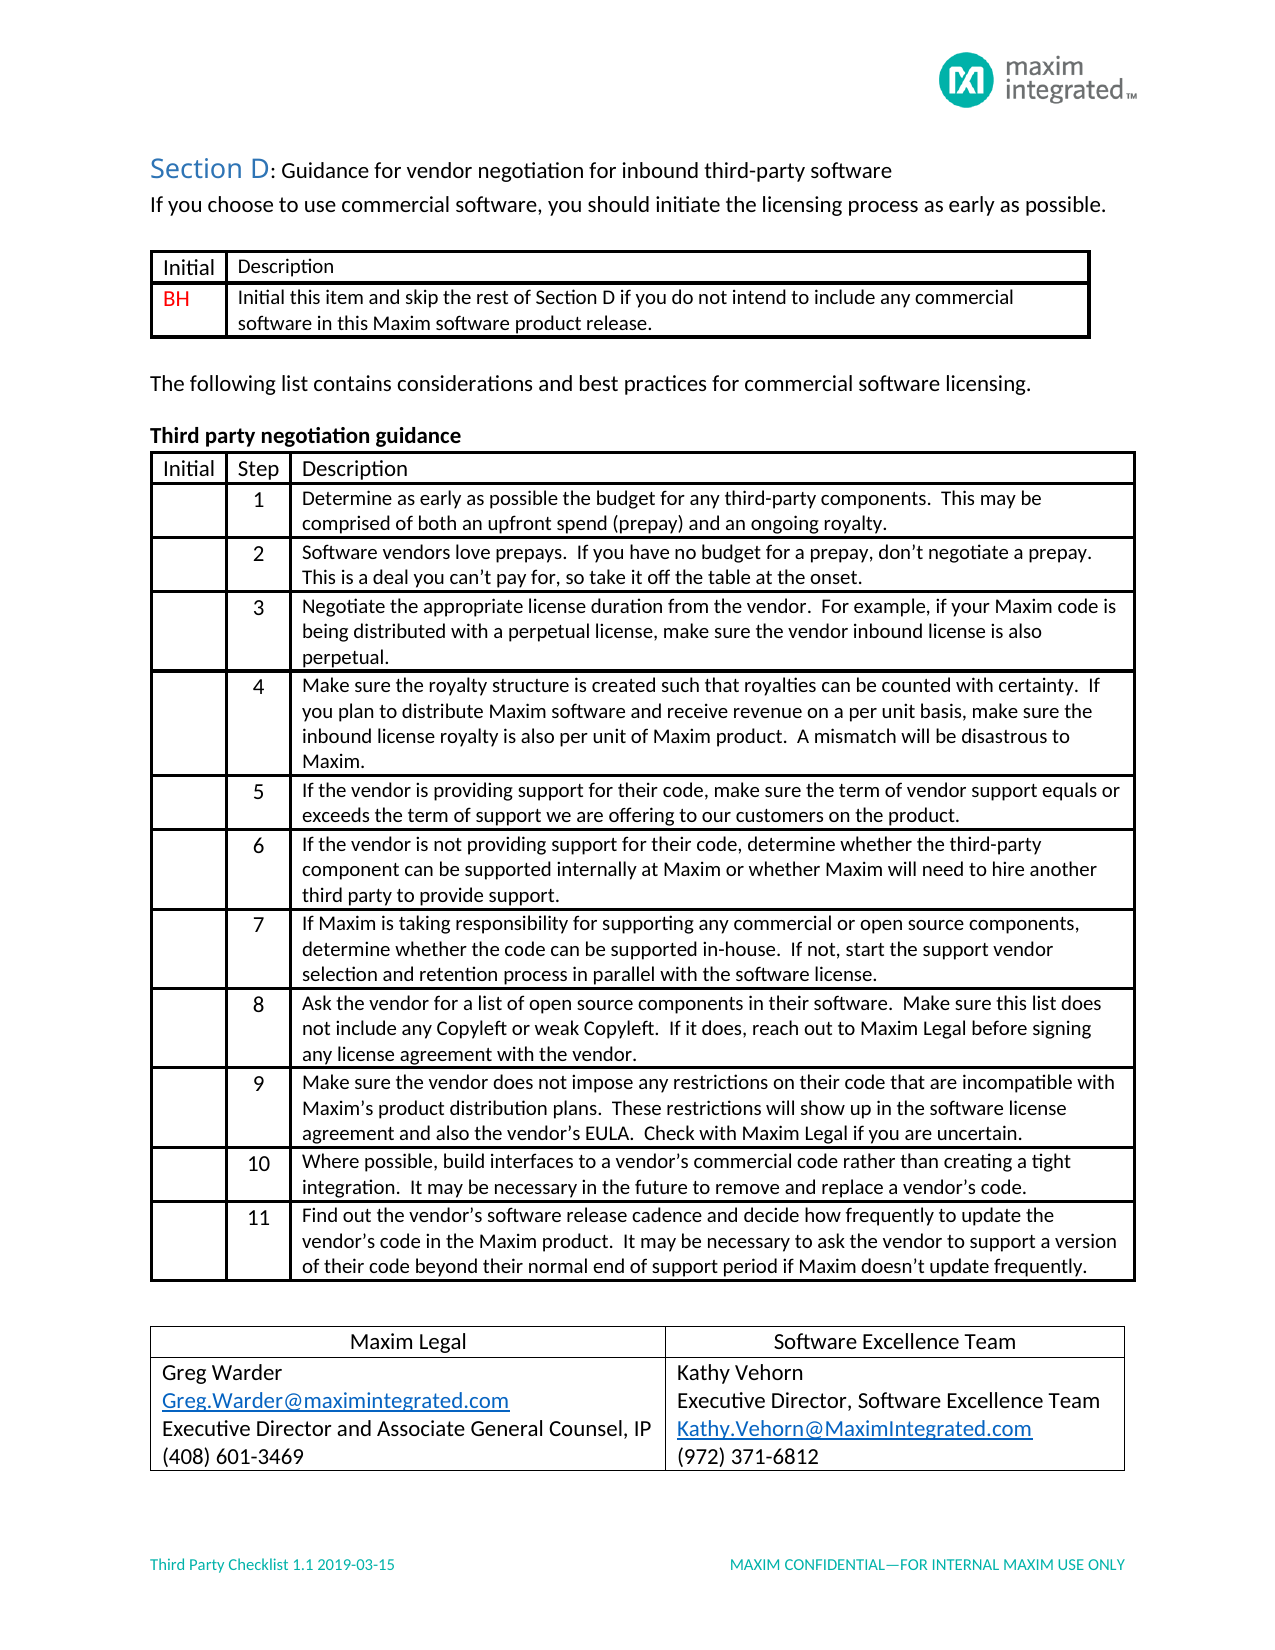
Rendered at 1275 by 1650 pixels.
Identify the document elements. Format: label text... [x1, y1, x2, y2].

table_cell 2 [228, 539, 289, 590]
text The following list contains considerations and best practices for commercial software licensing. [150, 369, 1125, 397]
table_cell [153, 1149, 225, 1199]
table_cell [153, 911, 225, 987]
table_cell Make sure the vendor does not impose any restrictions on their code that are incompatible with Maxim’s product distribution plans. These restrictions will show up in the software license agreement and also the vendor’s EULA. Check with Maxim Legal if you are uncertain. [292, 1069, 1133, 1146]
table_cell Where possible, build interfaces to a vendor’s commercial code rather than creating a tight integration. It may be necessary in the future to remove and replace a vendor’s code. [292, 1149, 1133, 1199]
text Third party negotiation guidance [150, 421, 1125, 449]
table_cell Greg Warder Greg.Warder@maximintegrated.com Executive Director and Associate General Counsel, IP (408) 601-3469 [151, 1358, 665, 1470]
table_cell [153, 673, 225, 774]
table_cell 11 [228, 1203, 289, 1279]
table_header Description [228, 253, 1087, 281]
table_header Maxim Legal [151, 1327, 665, 1357]
table_cell 9 [228, 1069, 289, 1146]
table_cell [153, 777, 225, 828]
picture [910, 23, 1165, 136]
table_header Initial [153, 253, 225, 281]
table_cell [153, 539, 225, 590]
table_cell Ask the vendor for a list of open source components in their software. Make sure this list does not include any Copyleft or weak Copyleft. If it does, reach out to Maxim Legal before signing any license agreement with the vendor. [292, 990, 1133, 1066]
table_header Initial [153, 454, 225, 482]
table_cell Initial this item and skip the rest of Section D if you do not intend to include any commercial software in this Maxim software product release. [228, 285, 1087, 335]
table_cell 10 [228, 1149, 289, 1199]
table_cell Negotiate the appropriate license duration from the vendor. For example, if your Maxim code is being distributed with a perpetual license, make sure the vendor inbound license is also perpetual. [292, 593, 1133, 669]
table_cell Make sure the royalty structure is created such that royalties can be counted with certainty. If you plan to distribute Maxim software and receive revenue on a per unit basis, make sure the inbound license royalty is also per unit of Maxim product. A mismatch will be disastrous to Maxim. [292, 673, 1133, 774]
table_cell 6 [228, 831, 289, 907]
table_header Step [228, 454, 289, 482]
table_cell 1 [228, 485, 289, 536]
table_cell 4 [228, 673, 289, 774]
table_cell If Maxim is taking responsibility for supporting any commercial or open source components, determine whether the code can be supported in-house. If not, start the support vendor selection and retention process in parallel with the software license. [292, 911, 1133, 987]
table_cell 3 [228, 593, 289, 669]
table_cell Find out the vendor’s software release cadence and decide how frequently to update the vendor’s code in the Maxim product. It may be necessary to ask the vendor to support a version of their code beyond their normal end of support period if Maxim doesn’t update frequently. [292, 1203, 1133, 1279]
table_cell [153, 831, 225, 907]
table_cell [153, 990, 225, 1066]
table_cell [153, 485, 225, 536]
table_cell Software vendors love prepays. If you have no budget for a prepay, don’t negotiate a prepay. This is a deal you can’t pay for, so take it off the table at the onset. [292, 539, 1133, 590]
table_cell [153, 593, 225, 669]
table_cell [153, 1203, 225, 1279]
text Section D: Guidance for vendor negotiation for inbound third-party software [150, 150, 1125, 187]
table_cell 7 [228, 911, 289, 987]
table_cell If the vendor is not providing support for their code, determine whether the third-party component can be supported internally at Maxim or whether Maxim will need to hire another third party to provide support. [292, 831, 1133, 907]
table_cell Kathy Vehorn Executive Director, Software Excellence Team Kathy.Vehorn@MaximIntegrated.com (972) 371-6812 [666, 1358, 1124, 1470]
table_header Description [292, 454, 1133, 482]
table_header Software Excellence Team [666, 1327, 1124, 1357]
table_cell BH [153, 285, 225, 335]
table_cell 8 [228, 990, 289, 1066]
table_cell If the vendor is providing support for their code, make sure the term of vendor support equals or exceeds the term of support we are offering to our customers on the product. [292, 777, 1133, 828]
text If you choose to use commercial software, you should initiate the licensing process as early as possible. [150, 190, 1125, 218]
table_cell 5 [228, 777, 289, 828]
table_cell Determine as early as possible the budget for any third-party components. This may be comprised of both an upfront spend (prepay) and an ongoing royalty. [292, 485, 1133, 536]
table_cell [153, 1069, 225, 1146]
